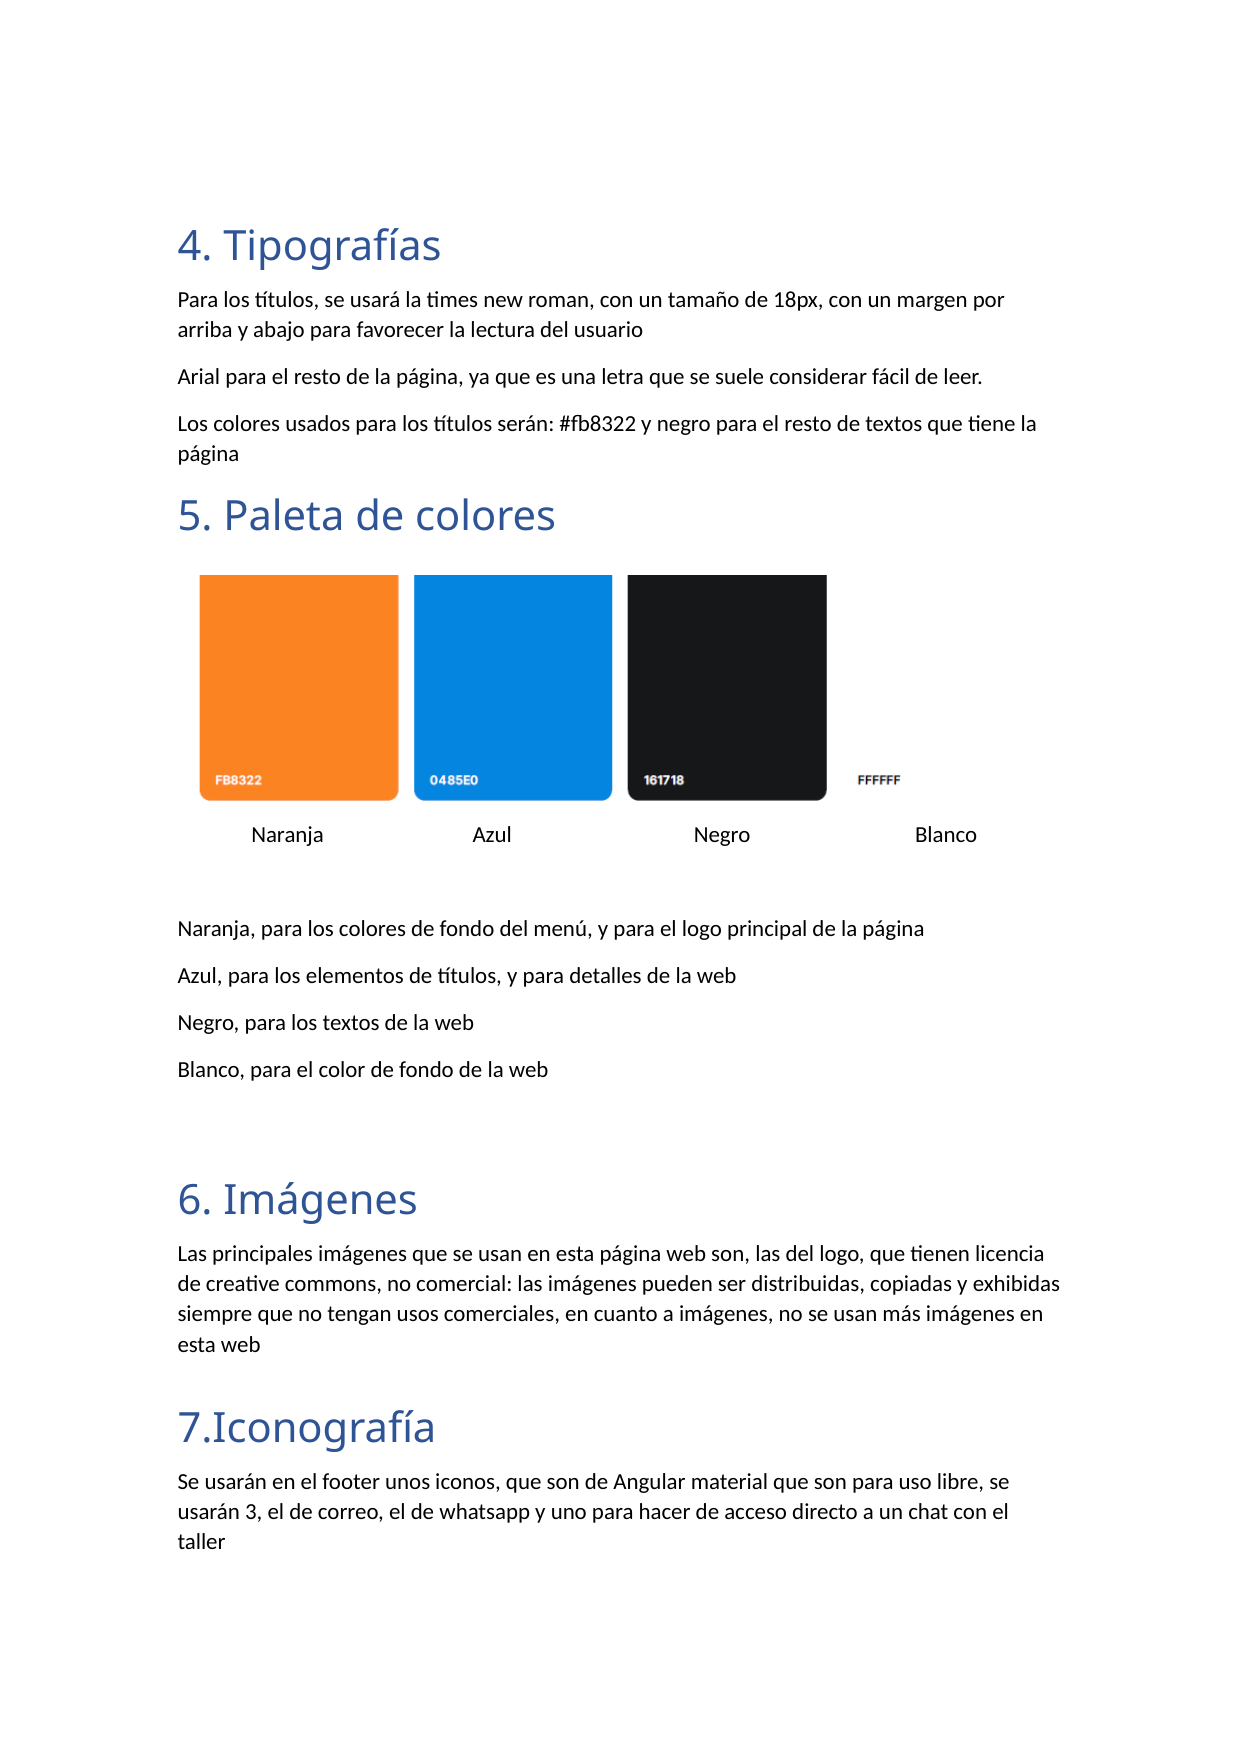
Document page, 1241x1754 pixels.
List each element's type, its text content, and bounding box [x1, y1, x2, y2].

text Para los títulos, se usará la times new roman, con un tamaño de 18px, con un margen por arriba y abajo para favorecer la lectura del usuario [177, 285, 1063, 343]
subtitle 4. Tipografías [177, 215, 1063, 272]
text Negro, para los textos de la web [177, 1008, 1063, 1036]
picture [177, 575, 1063, 802]
subtitle 6. Imágenes [177, 1169, 1063, 1226]
text Azul, para los elementos de títulos, y para detalles de la web [177, 961, 1063, 989]
text Naranja Azul Negro Blanco [177, 821, 1063, 848]
text Los colores usados para los títulos serán: #fb8322 y negro para el resto de textos que tiene la página [177, 409, 1063, 467]
text Naranja, para los colores de fondo del menú, y para el logo principal de la página [177, 914, 1063, 942]
text Blanco, para el color de fondo de la web [177, 1055, 1063, 1083]
text Arial para el resto de la página, ya que es una letra que se suele considerar fácil de leer. [177, 362, 1063, 390]
text Las principales imágenes que se usan en esta página web son, las del logo, que tienen licencia de creative commons, no comercial: las imágenes pueden ser distribuidas, copiadas y exhibidas siempre que no tengan usos comerciales, en cuanto a imágenes, no se usan más imágenes en esta web [177, 1239, 1063, 1358]
subtitle 7.Iconografía [177, 1397, 1063, 1454]
text Se usarán en el footer unos iconos, que son de Angular material que son para uso libre, se usarán 3, el de correo, el de whatsapp y uno para hacer de acceso directo a un chat con el taller [177, 1467, 1063, 1555]
text 5. Paleta de colores [177, 486, 1063, 575]
